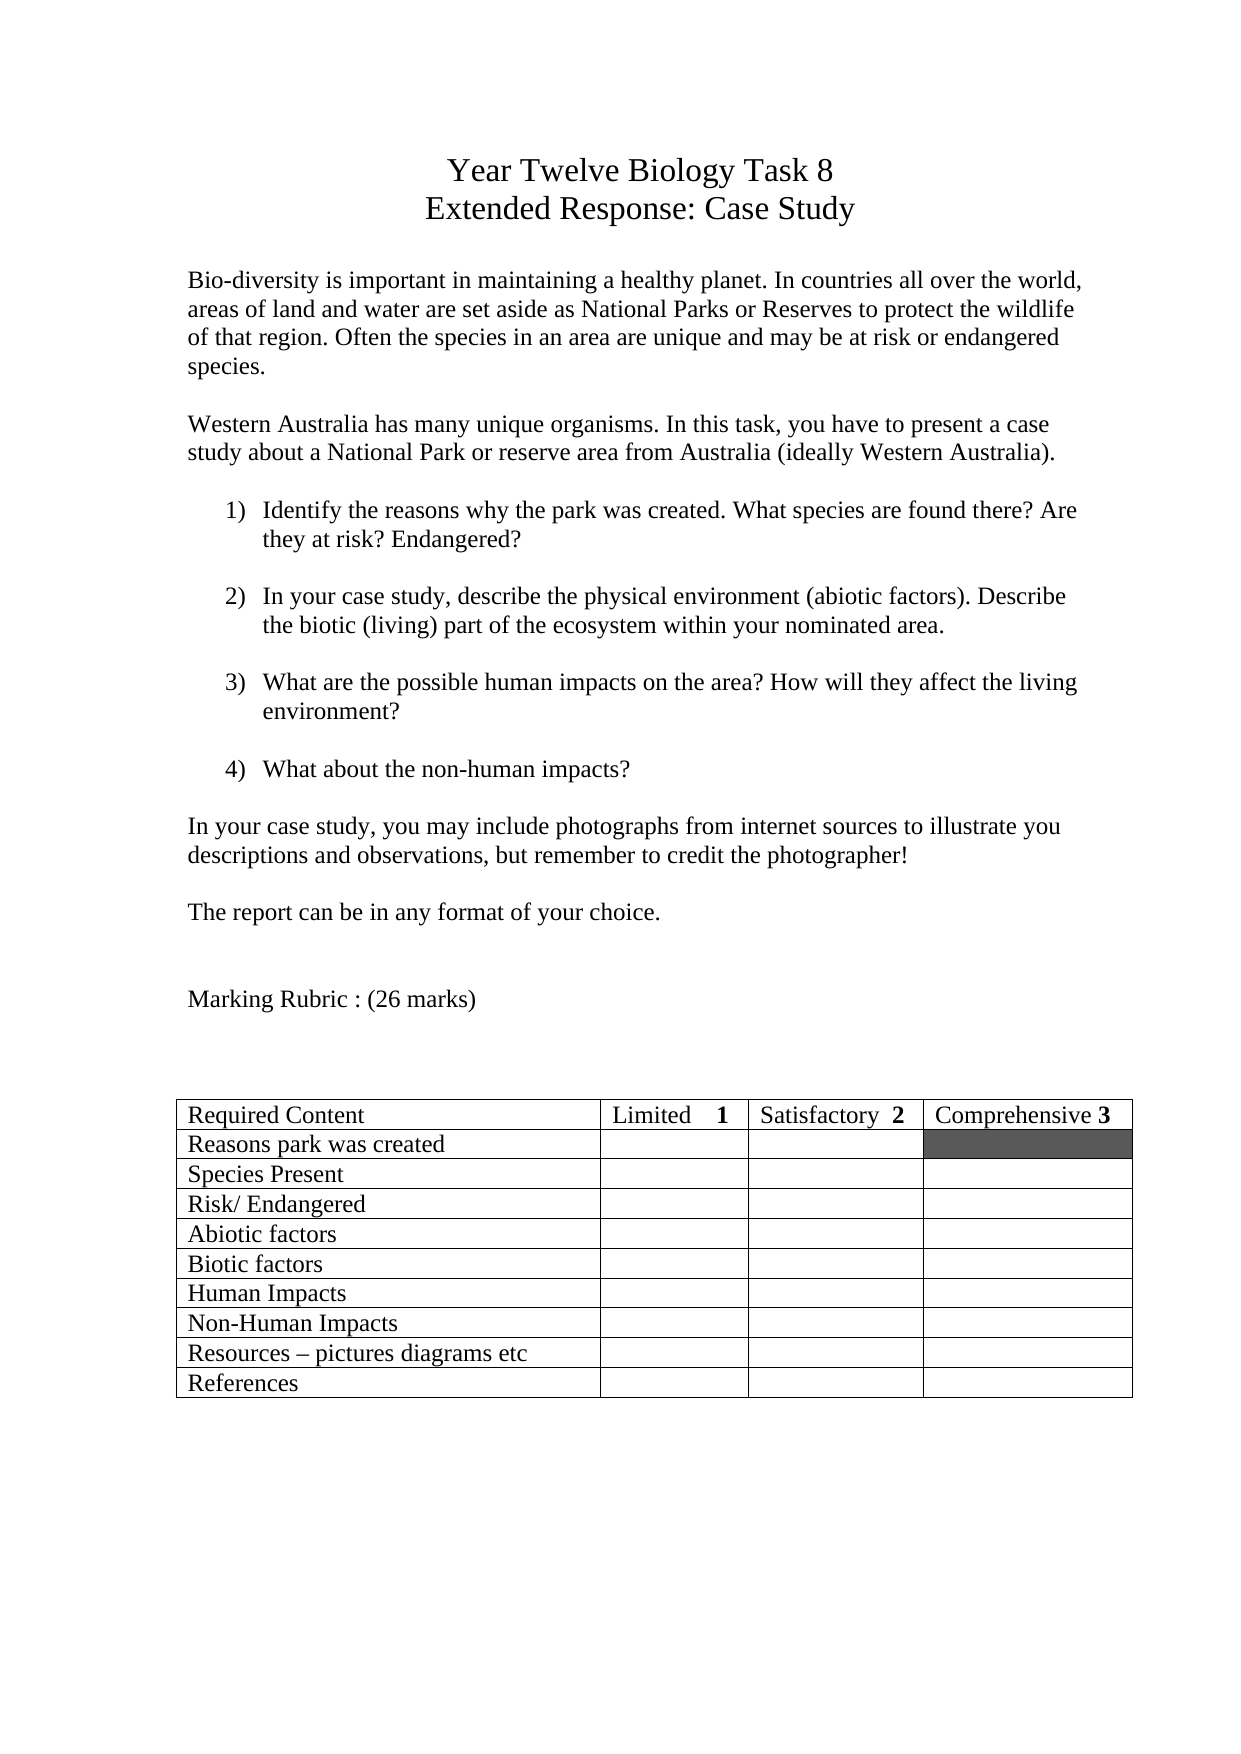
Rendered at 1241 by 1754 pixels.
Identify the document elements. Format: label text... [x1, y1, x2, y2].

table_cell [601, 1279, 748, 1307]
text Year Twelve Biology Task 8 [187, 150, 1093, 188]
table_cell [601, 1189, 748, 1218]
table_cell [924, 1219, 1132, 1248]
table_cell [749, 1249, 923, 1277]
table_cell [749, 1130, 923, 1158]
table_cell [924, 1308, 1132, 1337]
table_cell [601, 1338, 748, 1367]
table_header Comprehensive 3 [924, 1100, 1132, 1128]
table_cell [924, 1159, 1132, 1188]
list What are the possible human impacts on the area? How will they affect the living environment? [225, 667, 1093, 725]
list Identify the reasons why the park was created. What species are found there? Are they at risk? Endangered? [225, 495, 1093, 552]
table_cell [749, 1308, 923, 1337]
table_cell [749, 1368, 923, 1397]
text The report can be in any format of your choice. [187, 897, 1093, 926]
text Extended Response: Case Study [187, 188, 1093, 227]
table_header Limited 1 [601, 1100, 748, 1128]
table_cell Resources – pictures diagrams etc [177, 1338, 600, 1367]
table_header Satisfactory 2 [749, 1100, 923, 1128]
table_cell References [177, 1368, 600, 1397]
table_cell [601, 1159, 748, 1188]
table_cell [924, 1338, 1132, 1367]
text Western Australia has many unique organisms. In this task, you have to present a case study about a National Park or reserve area from Australia (ideally Western Australia). [187, 409, 1093, 466]
table_cell Human Impacts [177, 1279, 600, 1307]
table_cell [749, 1189, 923, 1218]
text Marking Rubric : (26 marks) [187, 984, 1093, 1012]
list What about the non-human impacts? [225, 754, 1093, 782]
table_cell [749, 1159, 923, 1188]
text In your case study, you may include photographs from internet sources to illustrate you descriptions and observations, but remember to credit the photographer! [187, 811, 1093, 869]
table_cell Biotic factors [177, 1249, 600, 1277]
table_cell [601, 1308, 748, 1337]
table_cell Risk/ Endangered [177, 1189, 600, 1218]
table_cell [924, 1130, 1132, 1158]
table_header Required Content [177, 1100, 600, 1128]
table_cell Abiotic factors [177, 1219, 600, 1248]
table_cell [924, 1279, 1132, 1307]
table_cell Reasons park was created [177, 1130, 600, 1158]
table_cell [601, 1219, 748, 1248]
table_cell [601, 1368, 748, 1397]
table_cell [924, 1368, 1132, 1397]
table_cell [749, 1279, 923, 1307]
list In your case study, describe the physical environment (abiotic factors). Describe the biotic (living) part of the ecosystem within your nominated area. [225, 581, 1093, 639]
table_cell Species Present [177, 1159, 600, 1188]
text Bio-diversity is important in maintaining a healthy planet. In countries all over the world, areas of land and water are set aside as National Parks or Reserves to protect the wildlife of that region. Often the species in an area are unique and may be at risk or endangered species. [187, 265, 1093, 380]
table_cell [601, 1130, 748, 1158]
table_cell [749, 1338, 923, 1367]
table_cell [924, 1249, 1132, 1277]
table_cell [924, 1189, 1132, 1218]
table_cell [749, 1219, 923, 1248]
table_cell [601, 1249, 748, 1277]
table_cell Non-Human Impacts [177, 1308, 600, 1337]
